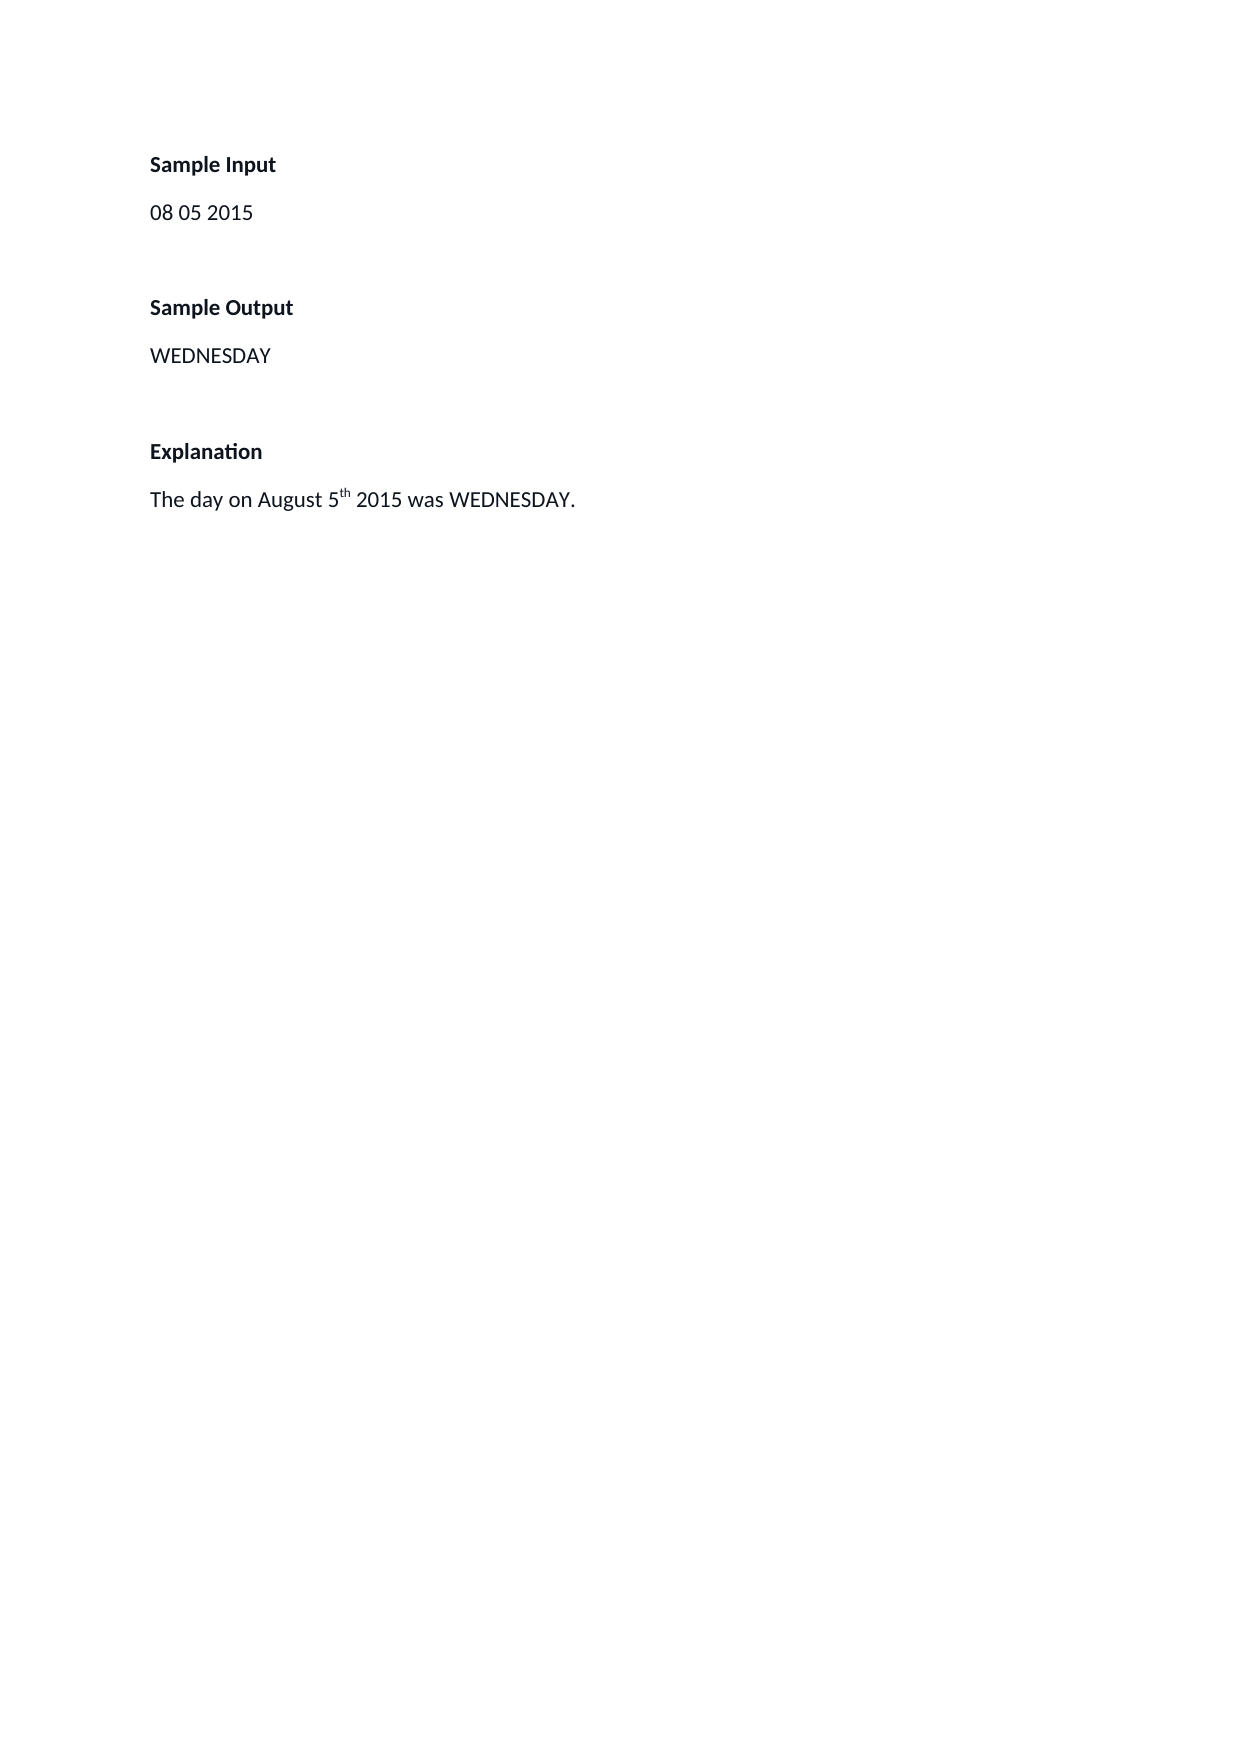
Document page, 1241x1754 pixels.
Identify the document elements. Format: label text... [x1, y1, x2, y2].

text 08 05 2015 [150, 198, 1090, 226]
text Explanation [150, 437, 1090, 465]
text WEDNESDAY [150, 341, 1090, 369]
text The day on August 5th 2015 was WEDNESDAY. [150, 485, 1090, 513]
text Sample Input [150, 150, 1090, 178]
text Sample Output [150, 293, 1090, 321]
